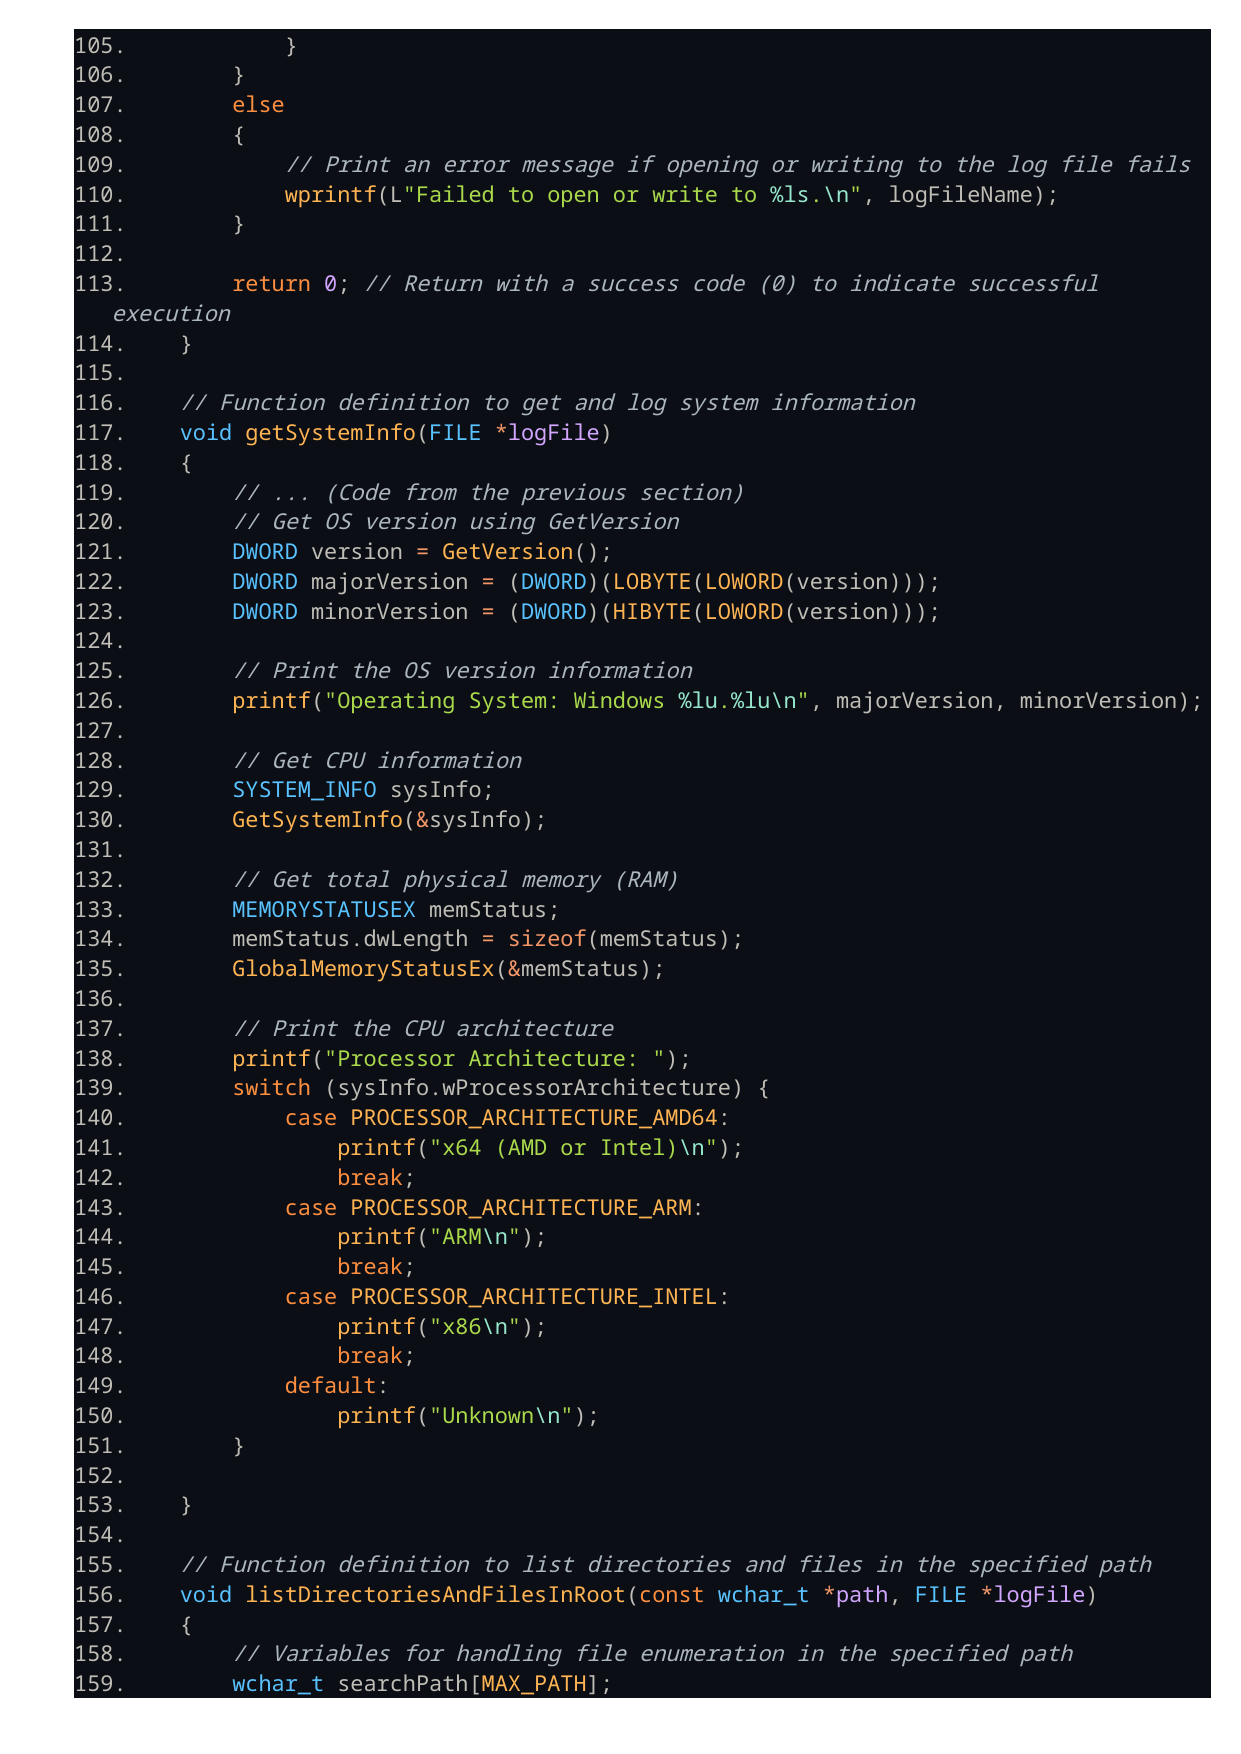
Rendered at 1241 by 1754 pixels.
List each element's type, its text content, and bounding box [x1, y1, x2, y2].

list wprintf(L"Failed to open or write to %ls.\n", logFileName); [74, 178, 1211, 208]
list // Function definition to get and log system information [74, 387, 1211, 417]
list void listDirectoriesAndFilesInRoot(const wchar_t *path, FILE *logFile) [74, 1579, 1211, 1608]
list break; [74, 1340, 1211, 1370]
list // Function definition to list directories and files in the specified path [74, 1549, 1211, 1579]
list DWORD majorVersion = (DWORD)(LOBYTE(LOWORD(version))); [74, 566, 1211, 596]
list printf("Unknown\n"); [74, 1400, 1211, 1430]
list } [74, 29, 1211, 59]
list else [74, 89, 1211, 119]
list { [74, 119, 1211, 149]
list } [74, 59, 1211, 89]
list // Get CPU information [74, 744, 1211, 774]
list break; [74, 1251, 1211, 1281]
list default: [74, 1370, 1211, 1400]
list memStatus.dwLength = sizeof(memStatus); [74, 923, 1211, 953]
list case PROCESSOR_ARCHITECTURE_AMD64: [74, 1102, 1211, 1132]
list } [74, 208, 1211, 238]
list GetSystemInfo(&sysInfo); [74, 804, 1211, 834]
list break; [74, 1162, 1211, 1191]
list } [74, 1430, 1211, 1459]
list // Get total physical memory (RAM) [74, 864, 1211, 893]
list case PROCESSOR_ARCHITECTURE_ARM: [74, 1191, 1211, 1221]
list // Print the OS version information [74, 655, 1211, 685]
list // ... (Code from the previous section) [74, 476, 1211, 506]
list DWORD version = GetVersion(); [74, 536, 1211, 566]
list MEMORYSTATUSEX memStatus; [74, 893, 1211, 923]
list SYSTEM_INFO sysInfo; [74, 774, 1211, 804]
list { [74, 447, 1211, 476]
list GlobalMemoryStatusEx(&memStatus); [74, 953, 1211, 983]
list switch (sysInfo.wProcessorArchitecture) { [74, 1072, 1211, 1102]
list printf("x86\n"); [74, 1311, 1211, 1340]
list } [74, 327, 1211, 357]
list // Print the CPU architecture [74, 1013, 1211, 1042]
list wchar_t searchPath[MAX_PATH]; [74, 1668, 1211, 1698]
list // Get OS version using GetVersion [74, 506, 1211, 536]
list case PROCESSOR_ARCHITECTURE_INTEL: [74, 1281, 1211, 1311]
list { [74, 1608, 1211, 1638]
list DWORD minorVersion = (DWORD)(HIBYTE(LOWORD(version))); [74, 596, 1211, 625]
list void getSystemInfo(FILE *logFile) [74, 417, 1211, 447]
list // Variables for handling file enumeration in the specified path [74, 1638, 1211, 1668]
list printf("Operating System: Windows %lu.%lu\n", majorVersion, minorVersion); [74, 685, 1211, 715]
list printf("Processor Architecture: "); [74, 1042, 1211, 1072]
list // Print an error message if opening or writing to the log file fails [74, 149, 1211, 178]
list return 0; // Return with a success code (0) to indicate successful execution [74, 268, 1211, 327]
list } [74, 1489, 1211, 1519]
list printf("x64 (AMD or Intel)\n"); [74, 1132, 1211, 1162]
list printf("ARM\n"); [74, 1221, 1211, 1251]
